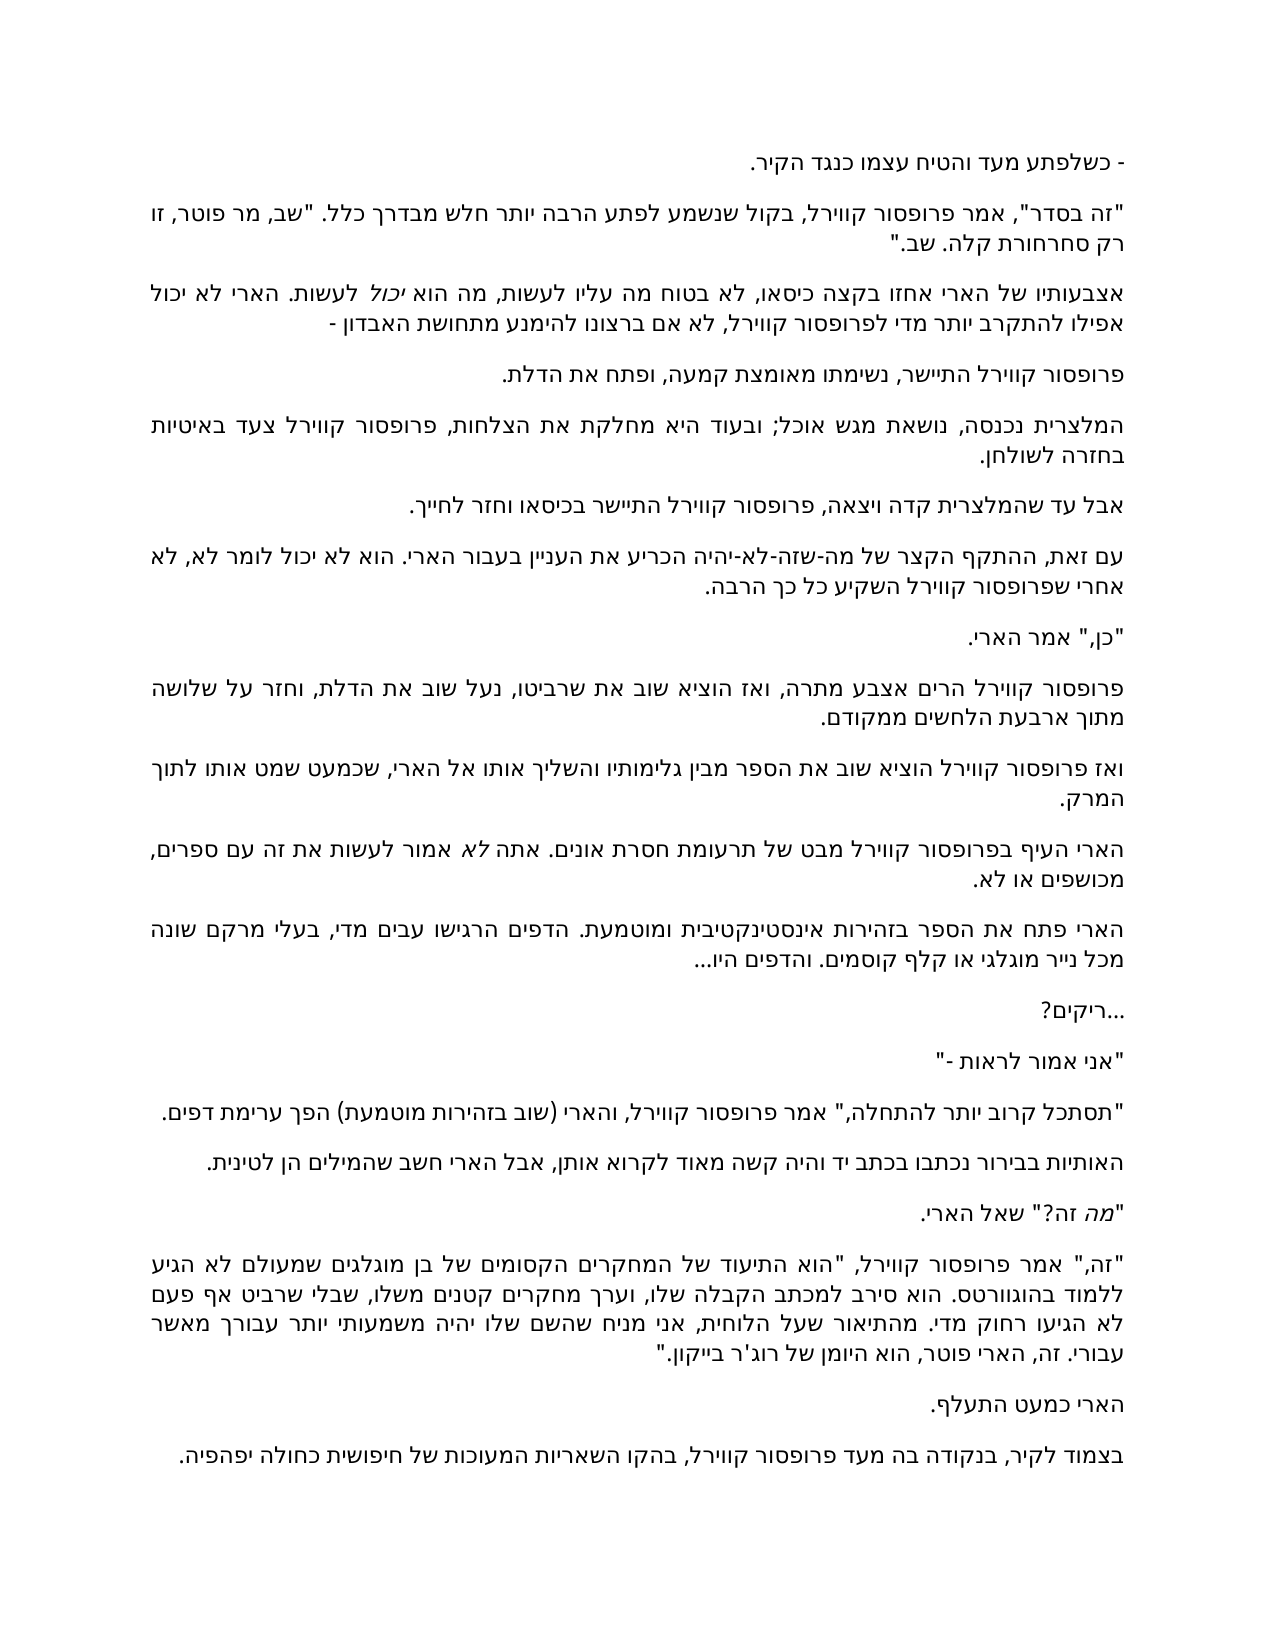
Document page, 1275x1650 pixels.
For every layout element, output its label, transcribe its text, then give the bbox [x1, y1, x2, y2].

text "מה זה?" שאל הארי. [150, 1201, 1125, 1231]
text "זה בסדר", אמר פרופסור קווירל, בקול שנשמע לפתע הרבה יותר חלש מבדרך כלל. "שב, מר פוטר, זו רק סחרחורת קלה. שב." [150, 201, 1125, 261]
text "אני אמור לראות -" [150, 1049, 1125, 1078]
text בצמוד לקיר, בנקודה בה מעד פרופסור קווירל, בהקו השאריות המעוכות של חיפושית כחולה יפהפיה. [150, 1443, 1125, 1473]
text ...ריקים? [150, 998, 1125, 1028]
text האותיות בבירור נכתבו בכתב יד והיה קשה מאוד לקרוא אותן, אבל הארי חשב שהמילים הן לטינית. [150, 1150, 1125, 1180]
text "זה," אמר פרופסור קווירל, "הוא התיעוד של המחקרים הקסומים של בן מוגלגים שמעולם לא הגיע ללמוד בהוגוורטס. הוא סירב למכתב הקבלה שלו, וערך מחקרים קטנים משלו, שבלי שרביט אף פעם לא הגיעו רחוק מדי. מהתיאור שעל הלוחית, אני מניח שהשם שלו יהיה משמעותי יותר עבורך מאשר עבורי. זה, הארי פוטר, הוא היומן של רוג'ר בייקון." [150, 1252, 1125, 1371]
text אבל עד שהמלצרית קדה ויצאה, פרופסור קווירל התיישר בכיסאו וחזר לחייך. [150, 493, 1125, 523]
text הארי פתח את הספר בזהירות אינסטינקטיבית ומוטמעת. הדפים הרגישו עבים מדי, בעלי מרקם שונה מכל נייר מוגלגי או קלף קוסמים. והדפים היו… [150, 917, 1125, 977]
text ואז פרופסור קווירל הוציא שוב את הספר מבין גלימותיו והשליך אותו אל הארי, שכמעט שמט אותו לתוך המרק. [150, 756, 1125, 816]
text "תסתכל קרוב יותר להתחלה," אמר פרופסור קווירל, והארי (שוב בזהירות מוטמעת) הפך ערימת דפים. [150, 1099, 1125, 1129]
text "כן," אמר הארי. [150, 625, 1125, 654]
text הארי כמעט התעלף. [150, 1392, 1125, 1422]
text פרופסור קווירל התיישר, נשימתו מאומצת קמעה, ופתח את הדלת. [150, 362, 1125, 392]
text המלצרית נכנסה, נושאת מגש אוכל; ובעוד היא מחלקת את הצלחות, פרופסור קווירל צעד באיטיות בחזרה לשולחן. [150, 413, 1125, 472]
text עם זאת, ההתקף הקצר של מה-שזה-לא-יהיה הכריע את העניין בעבור הארי. הוא לא יכול לומר לא, לא אחרי שפרופסור קווירל השקיע כל כך הרבה. [150, 544, 1125, 604]
text - כשלפתע מעד והטיח עצמו כנגד הקיר. [150, 150, 1125, 180]
text אצבעותיו של הארי אחזו בקצה כיסאו, לא בטוח מה עליו לעשות, מה הוא יכול לעשות. הארי לא יכול אפילו להתקרב יותר מדי לפרופסור קווירל, לא אם ברצונו להימנע מתחושת האבדון - [150, 281, 1125, 341]
text הארי העיף בפרופסור קווירל מבט של תרעומת חסרת אונים. אתה לא אמור לעשות את זה עם ספרים, מכושפים או לא. [150, 837, 1125, 896]
text פרופסור קווירל הרים אצבע מתרה, ואז הוציא שוב את שרביטו, נעל שוב את הדלת, וחזר על שלושה מתוך ארבעת הלחשים ממקודם. [150, 675, 1125, 735]
